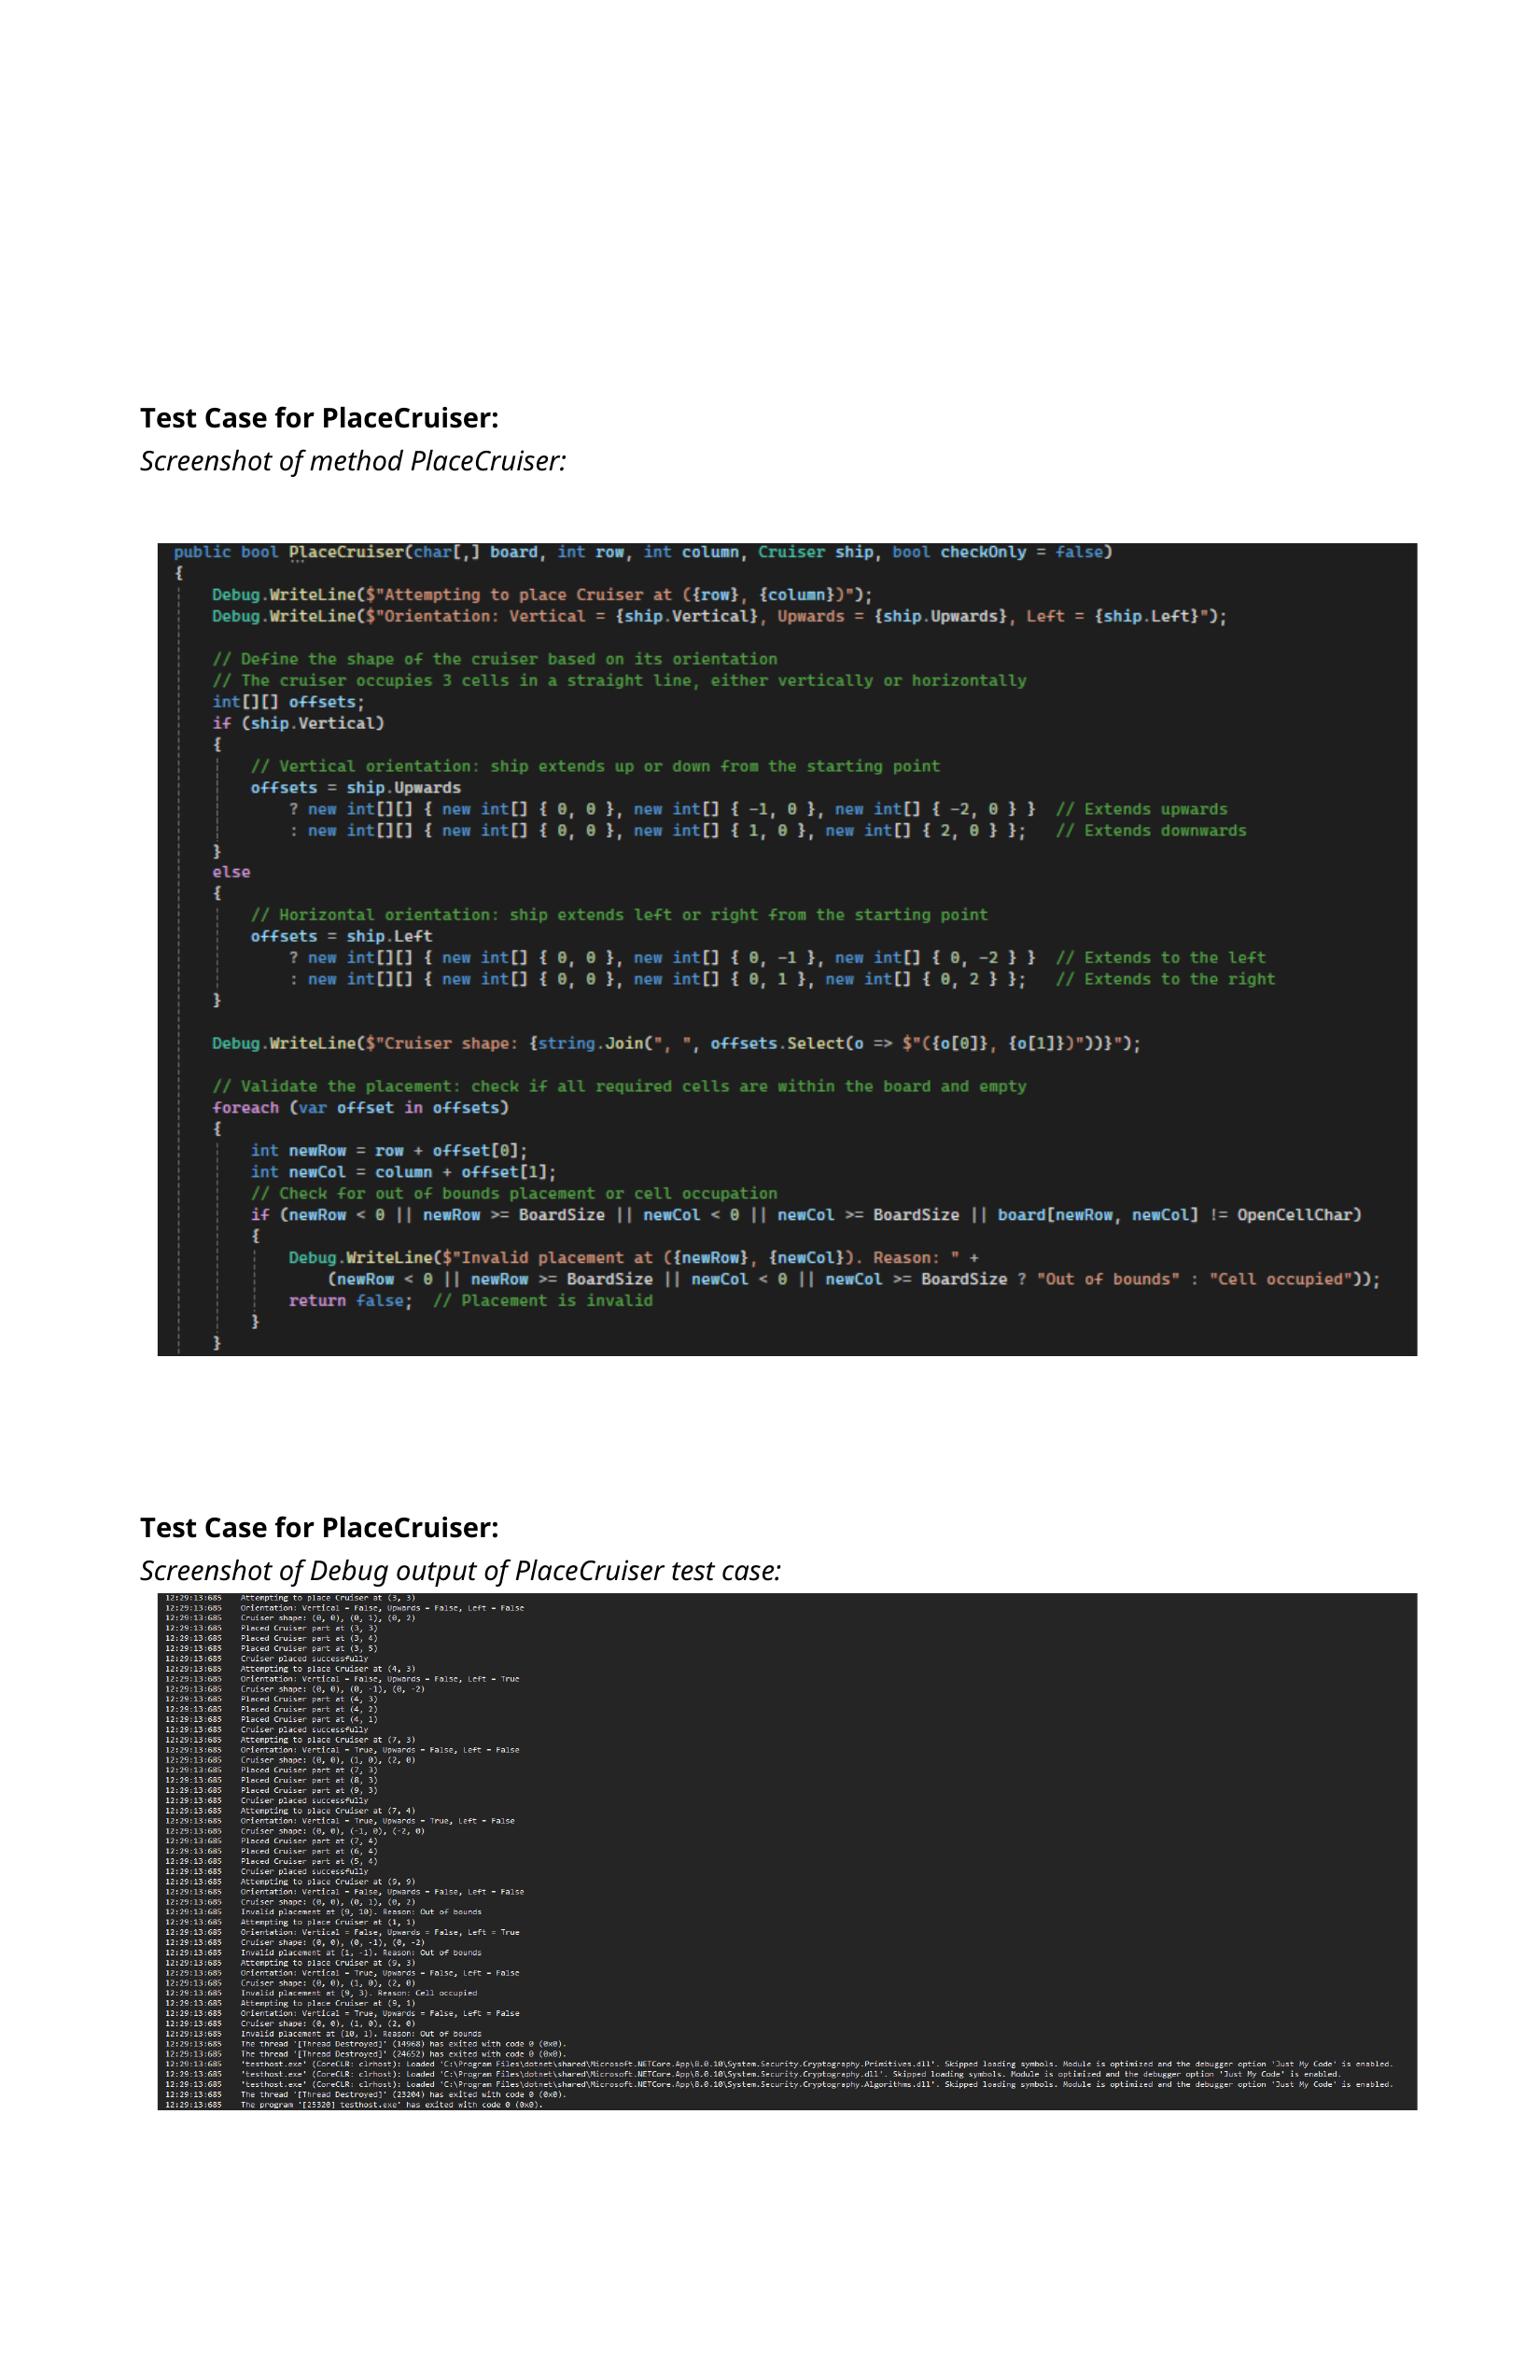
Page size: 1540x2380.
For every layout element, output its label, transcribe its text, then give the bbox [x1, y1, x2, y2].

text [140, 140, 1400, 515]
text Test Case for PlaceCruiser: Screenshot of Debug output of PlaceCruiser test case: [140, 1509, 1400, 2110]
